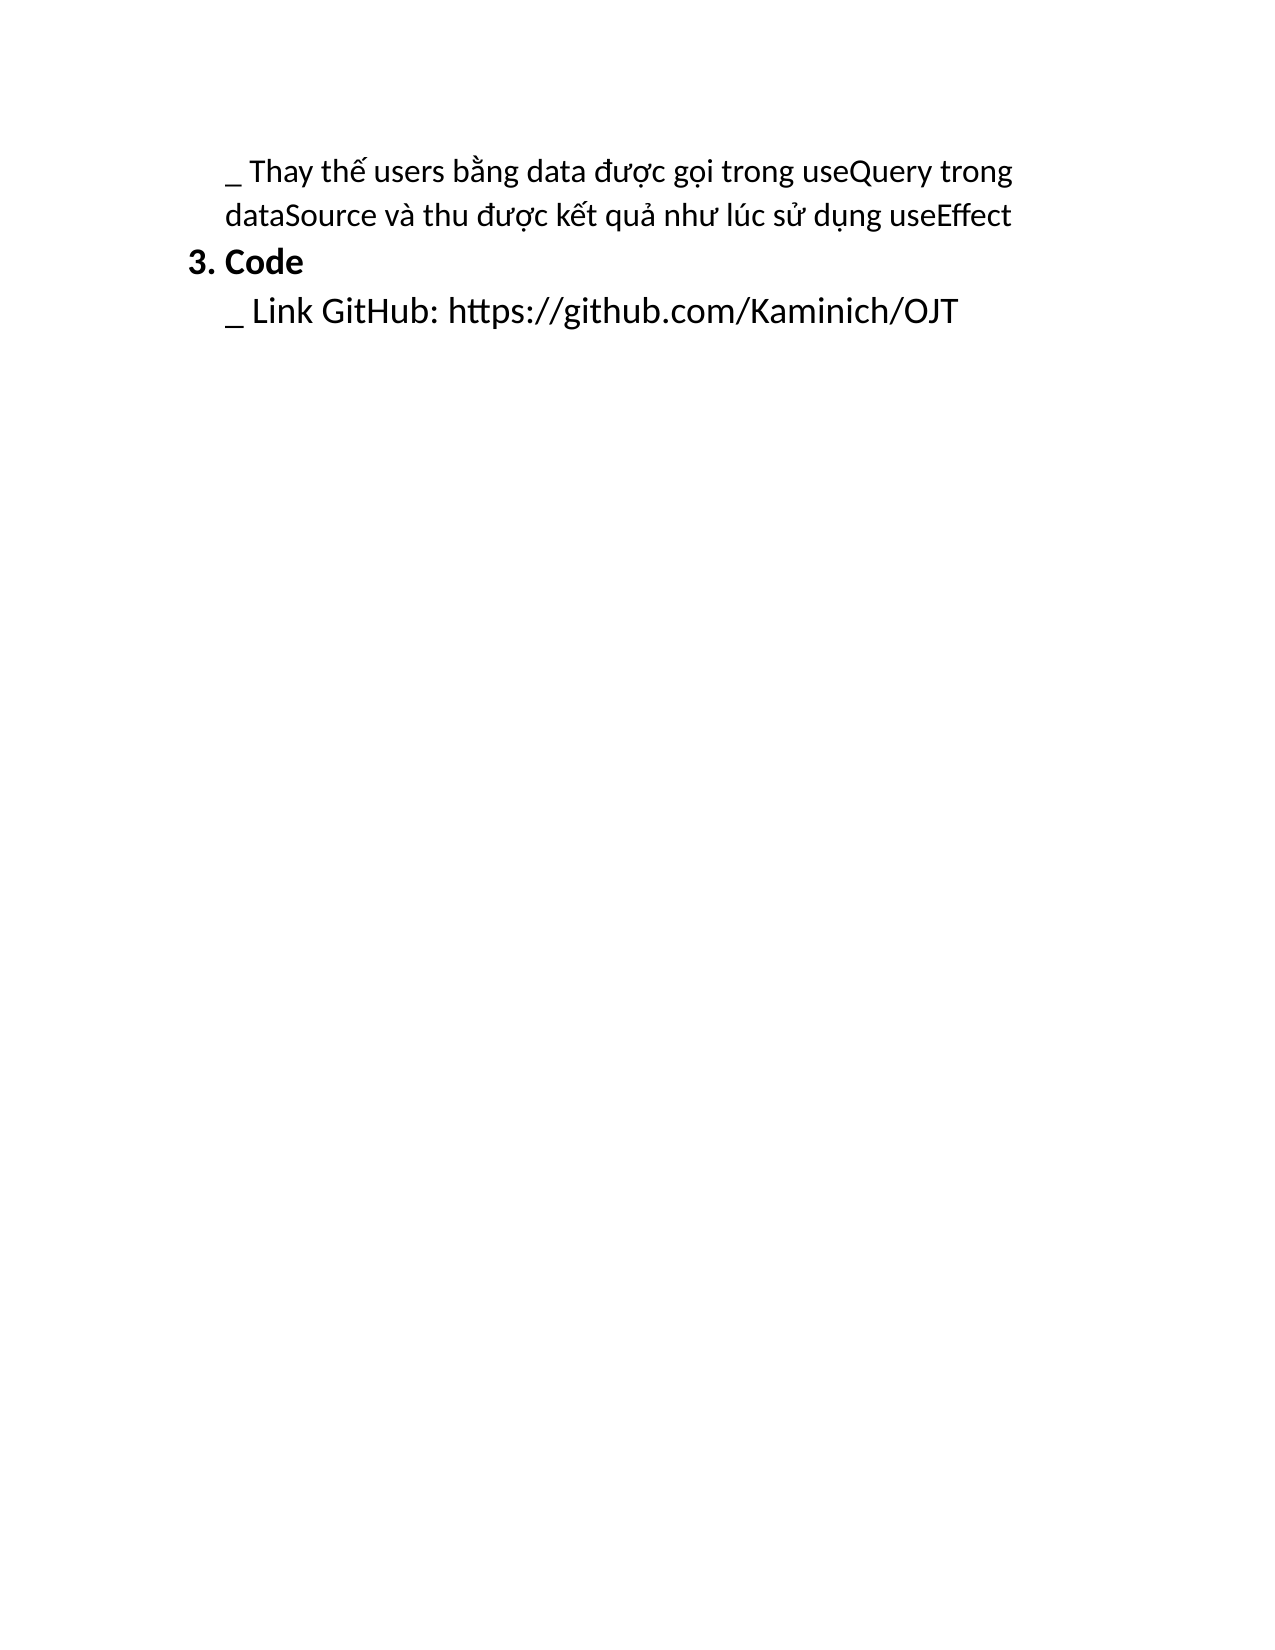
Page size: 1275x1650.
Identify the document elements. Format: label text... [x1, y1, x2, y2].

list _ Link GitHub: https://github.com/Kaminich/OJT [225, 287, 1125, 333]
list Code [187, 238, 1125, 284]
list _ Thay thế users bằng data được gọi trong useQuery trong dataSource và thu được kết quả như lúc sử dụng useEffect [225, 150, 1125, 235]
